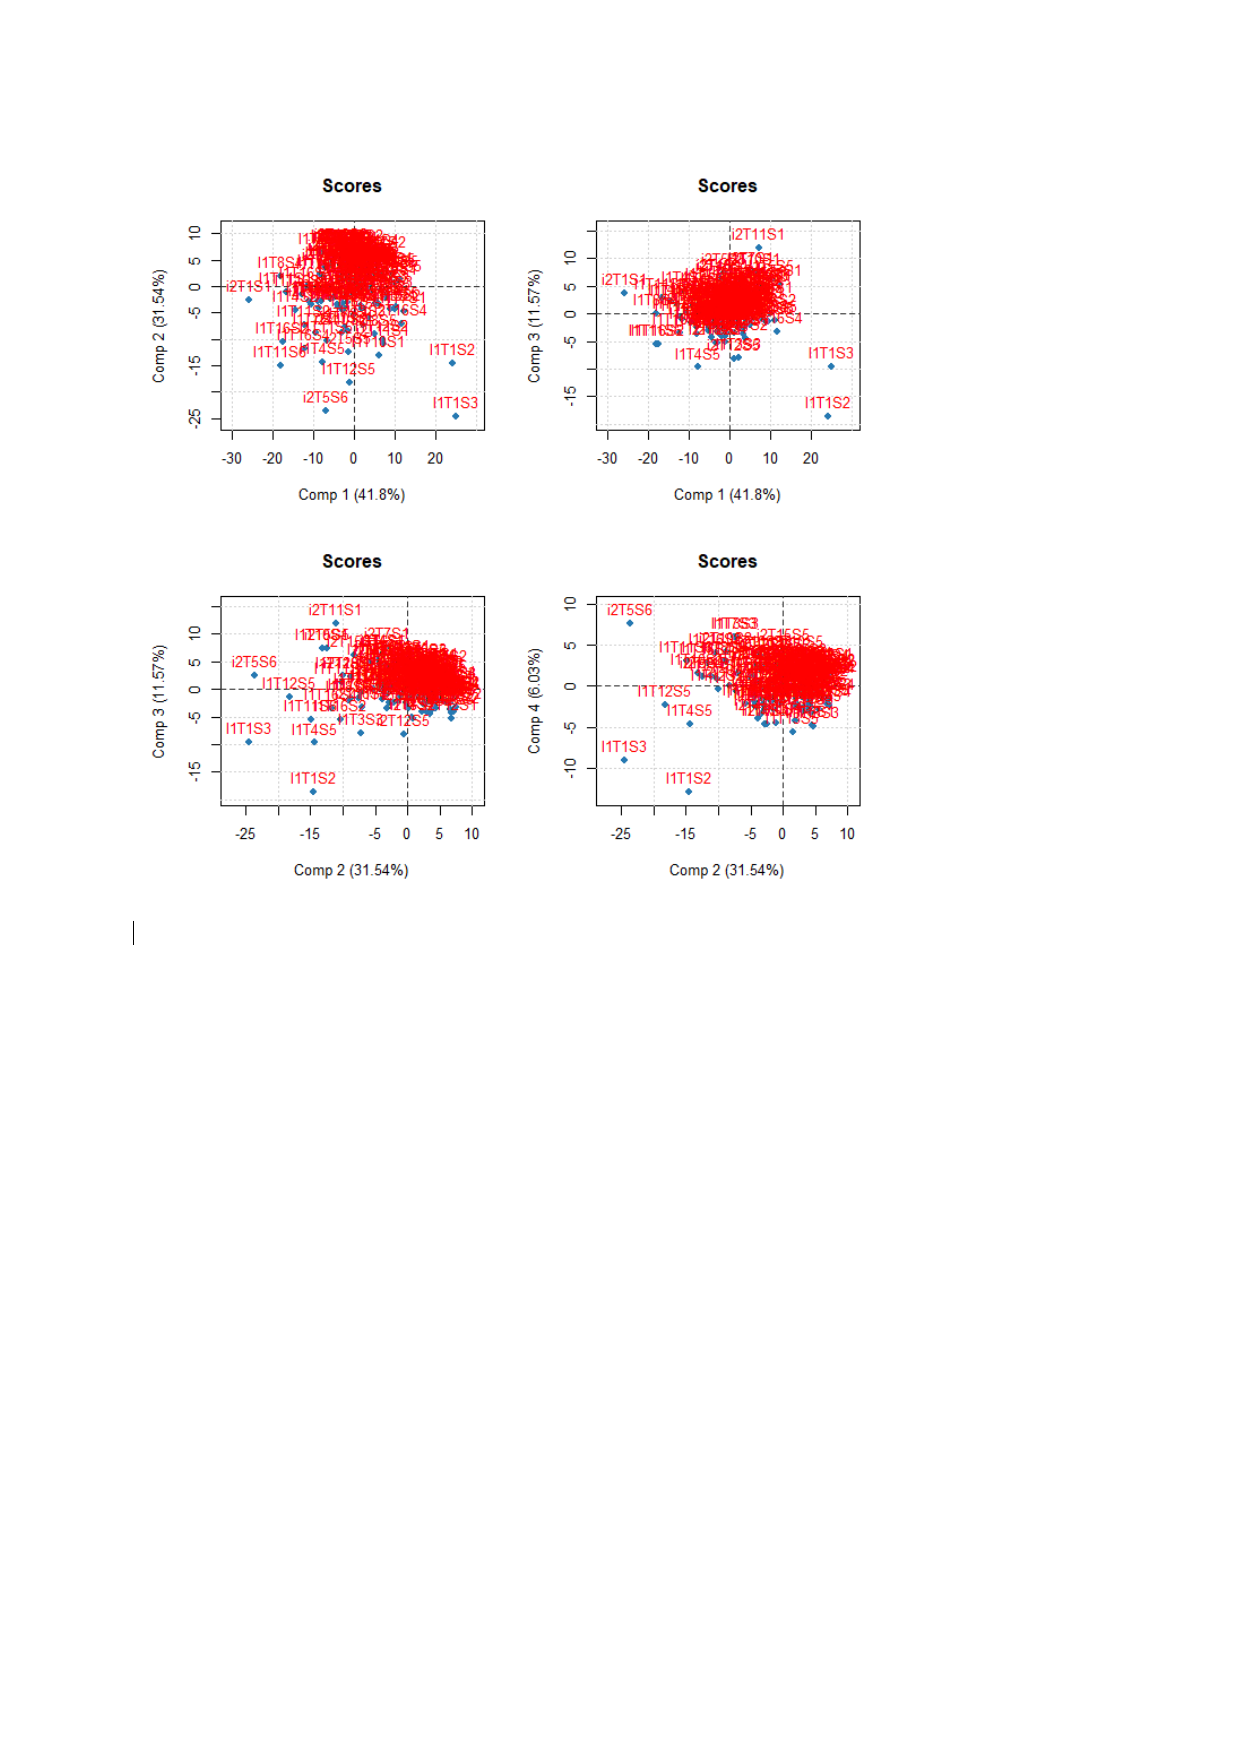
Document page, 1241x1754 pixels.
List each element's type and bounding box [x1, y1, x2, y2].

picture [147, 147, 898, 898]
